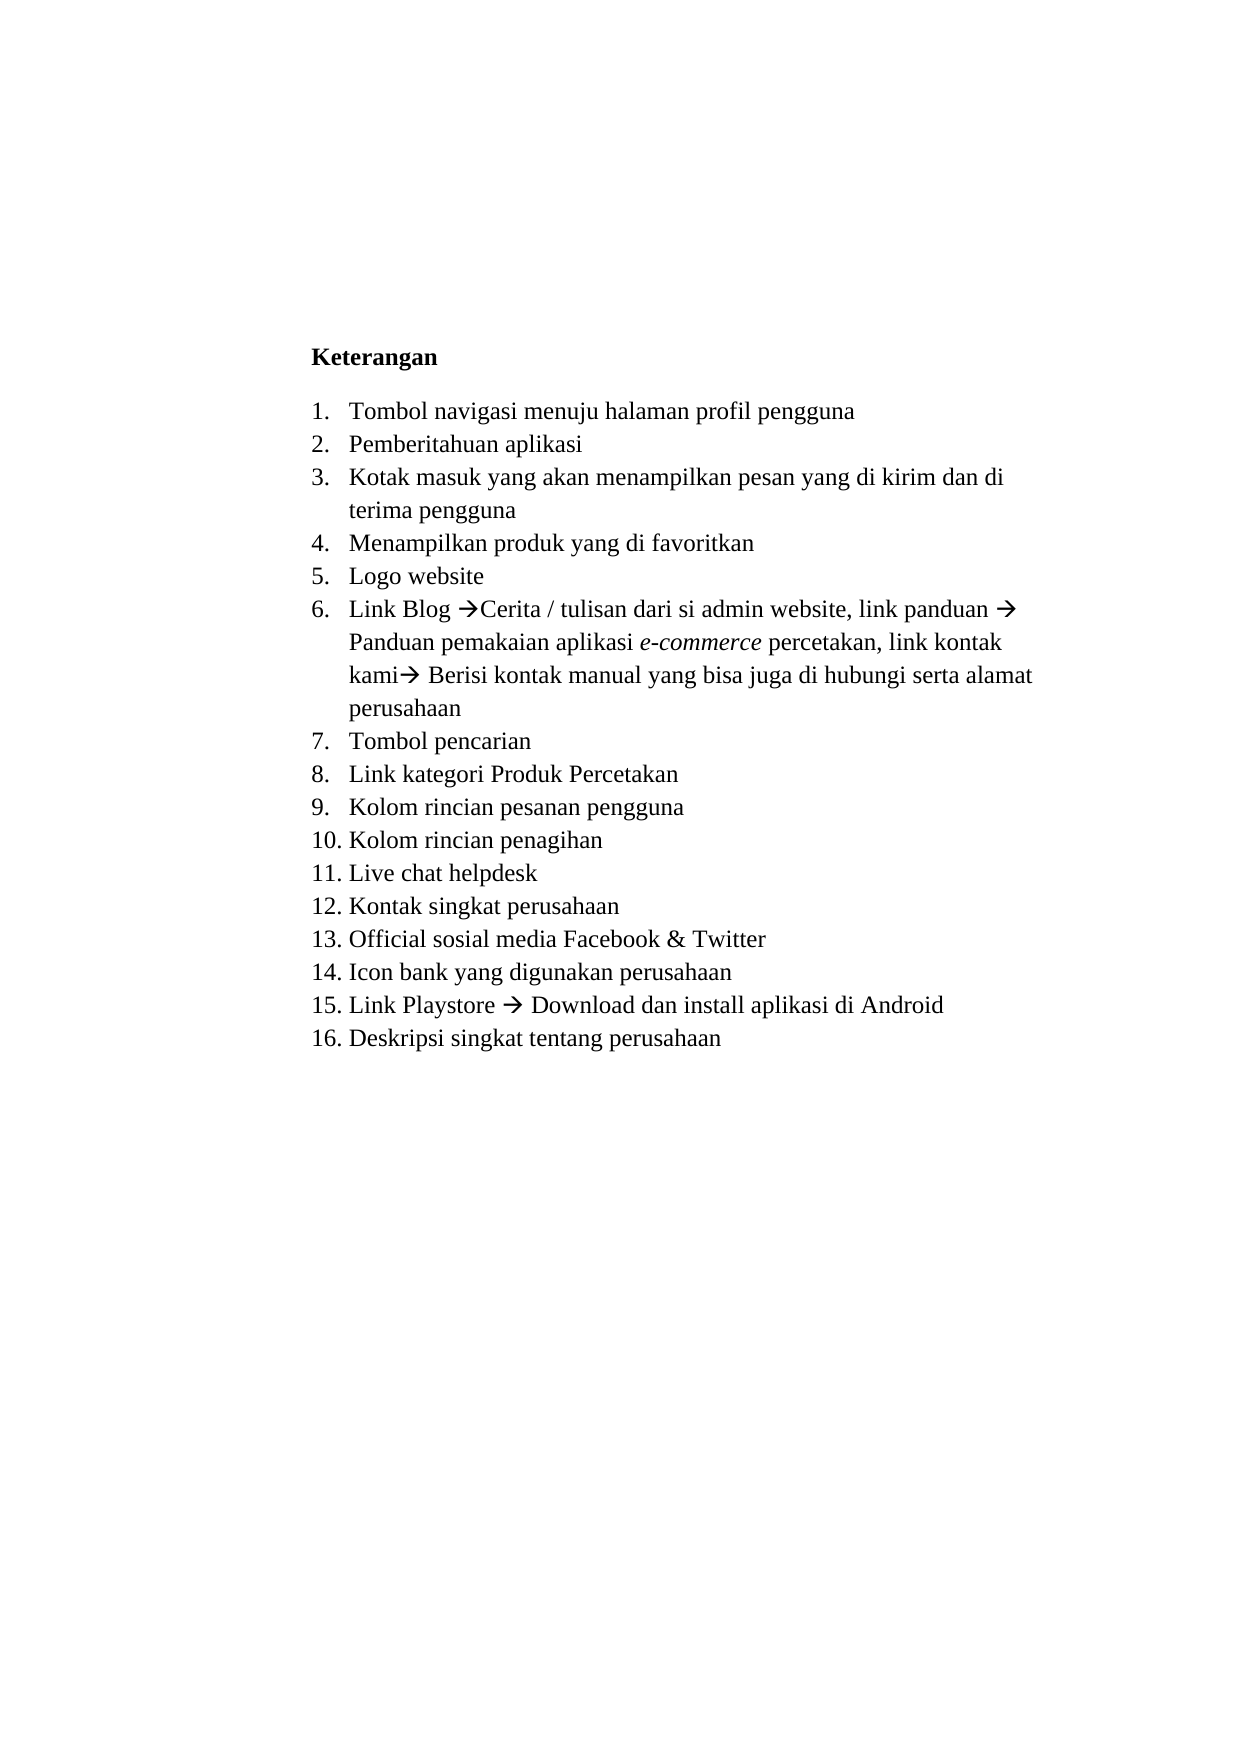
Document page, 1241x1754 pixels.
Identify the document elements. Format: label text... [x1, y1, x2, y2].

list Tombol navigasi menuju halaman profil pengguna [311, 396, 1063, 425]
list Link kategori Produk Percetakan [311, 759, 1063, 788]
list Link Blog Cerita / tulisan dari si admin website, link panduan Panduan pemakaian aplikasi e-commerce percetakan, link kontak kami Berisi kontak manual yang bisa juga di hubungi serta alamat perusahaan [311, 594, 1063, 722]
list Menampilkan produk yang di favoritkan [311, 528, 1063, 557]
list Tombol pencarian [311, 726, 1063, 755]
list Official sosial media Facebook & Twitter [311, 924, 1063, 953]
list Kolom rincian penagihan [311, 825, 1063, 854]
list Live chat helpdesk [311, 858, 1063, 887]
list Pemberitahuan aplikasi [311, 429, 1063, 458]
list Link Playstore Download dan install aplikasi di Android [311, 991, 1063, 1019]
list Deskripsi singkat tentang perusahaan [311, 1023, 1063, 1052]
list Logo website [311, 561, 1063, 590]
list Icon bank yang digunakan perusahaan [311, 957, 1063, 986]
list Kontak singkat perusahaan [311, 891, 1063, 920]
list Kolom rincian pesanan pengguna [311, 792, 1063, 821]
text Keterangan [311, 342, 1063, 371]
list Kotak masuk yang akan menampilkan pesan yang di kirim dan di terima pengguna [311, 462, 1063, 524]
